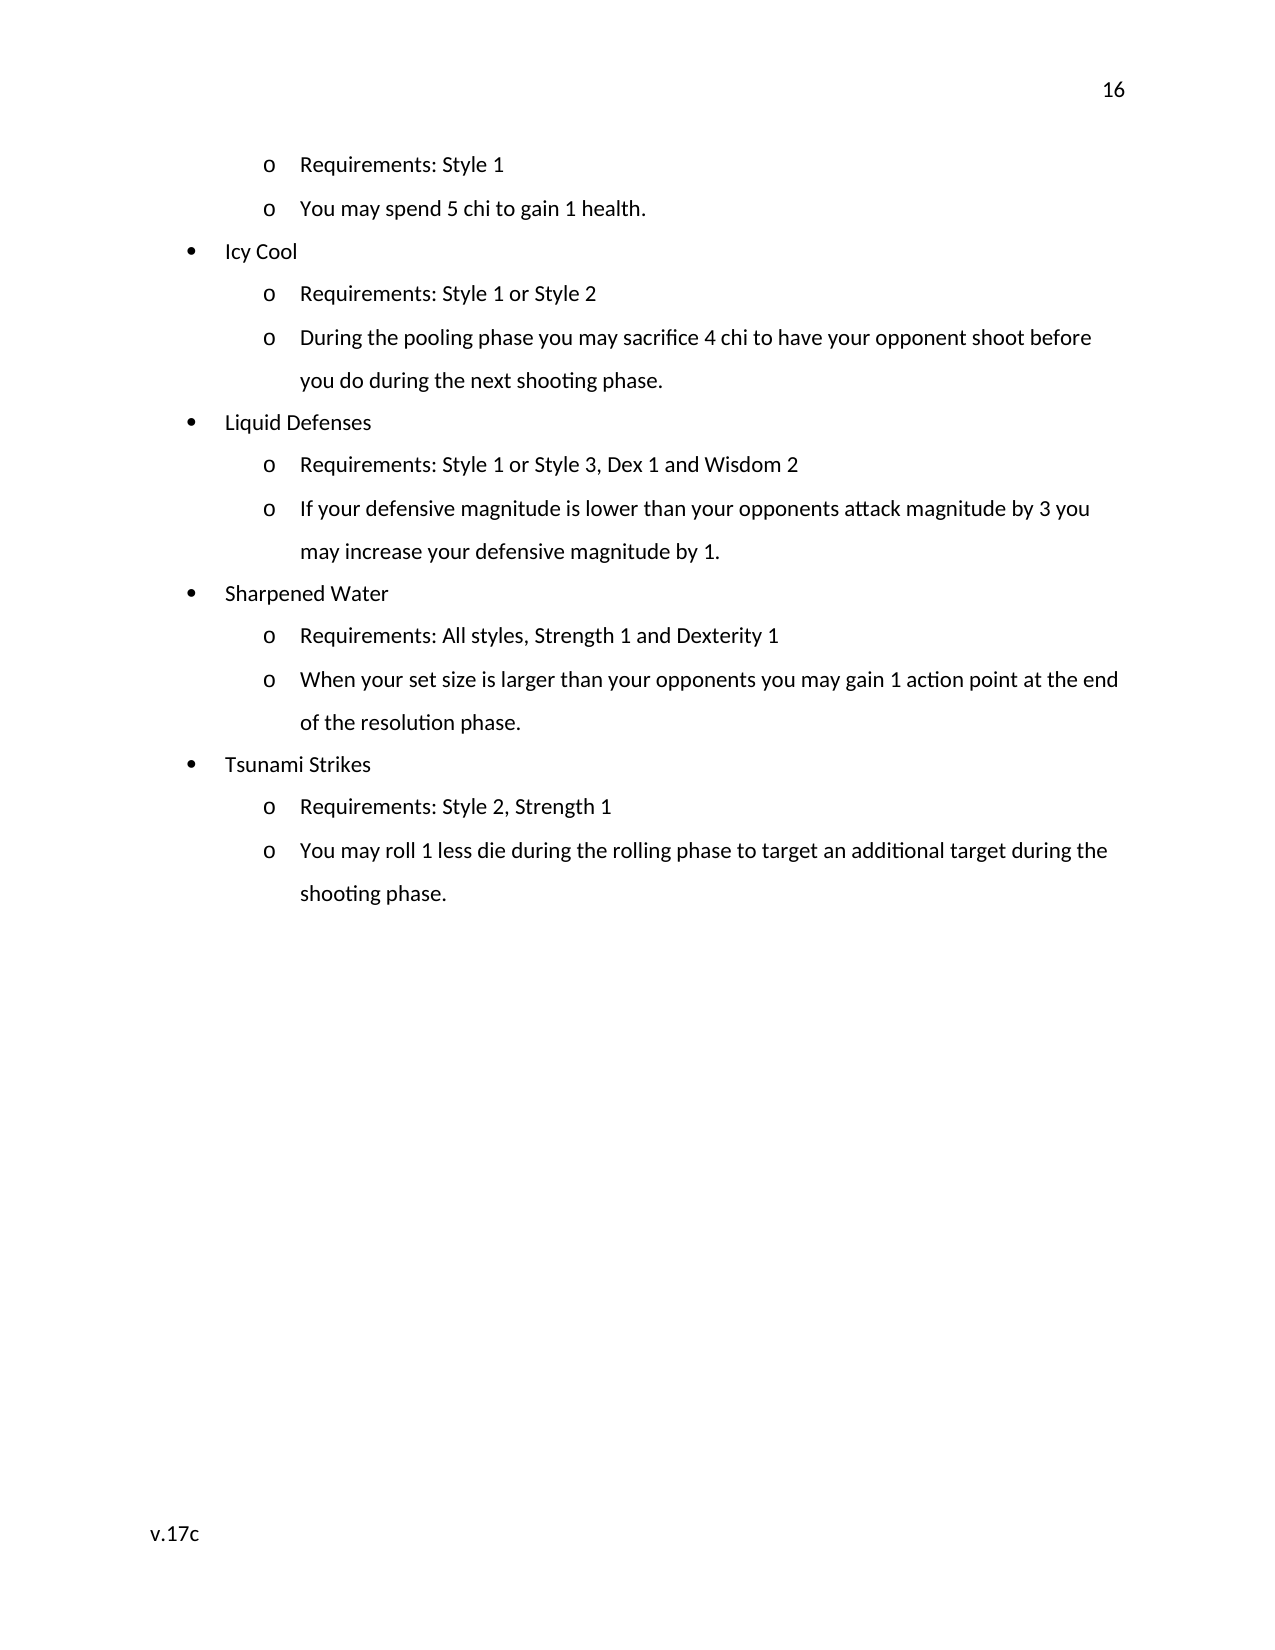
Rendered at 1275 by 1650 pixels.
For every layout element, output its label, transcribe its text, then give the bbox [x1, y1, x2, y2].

list Requirements: Style 1 [262, 150, 1125, 179]
list Requirements: All styles, Strength 1 and Dexterity 1 [262, 621, 1125, 650]
list Tsunami Strikes [187, 750, 1125, 778]
list Requirements: Style 1 or Style 3, Dex 1 and Wisdom 2 [262, 450, 1125, 479]
list You may spend 5 chi to gain 1 health. [262, 194, 1125, 223]
list You may roll 1 less die during the rolling phase to target an additional target during the shooting phase. [262, 836, 1125, 907]
list Liquid Defenses [187, 408, 1125, 436]
list Requirements: Style 2, Strength 1 [262, 792, 1125, 821]
list If your defensive magnitude is lower than your opponents attack magnitude by 3 you may increase your defensive magnitude by 1. [262, 494, 1125, 565]
list When your set size is larger than your opponents you may gain 1 action point at the end of the resolution phase. [262, 665, 1125, 736]
list During the pooling phase you may sacrifice 4 chi to have your opponent shoot before you do during the next shooting phase. [262, 323, 1125, 394]
list Requirements: Style 1 or Style 2 [262, 279, 1125, 309]
list Icy Cool [187, 237, 1125, 266]
list Sharpened Water [187, 579, 1125, 607]
